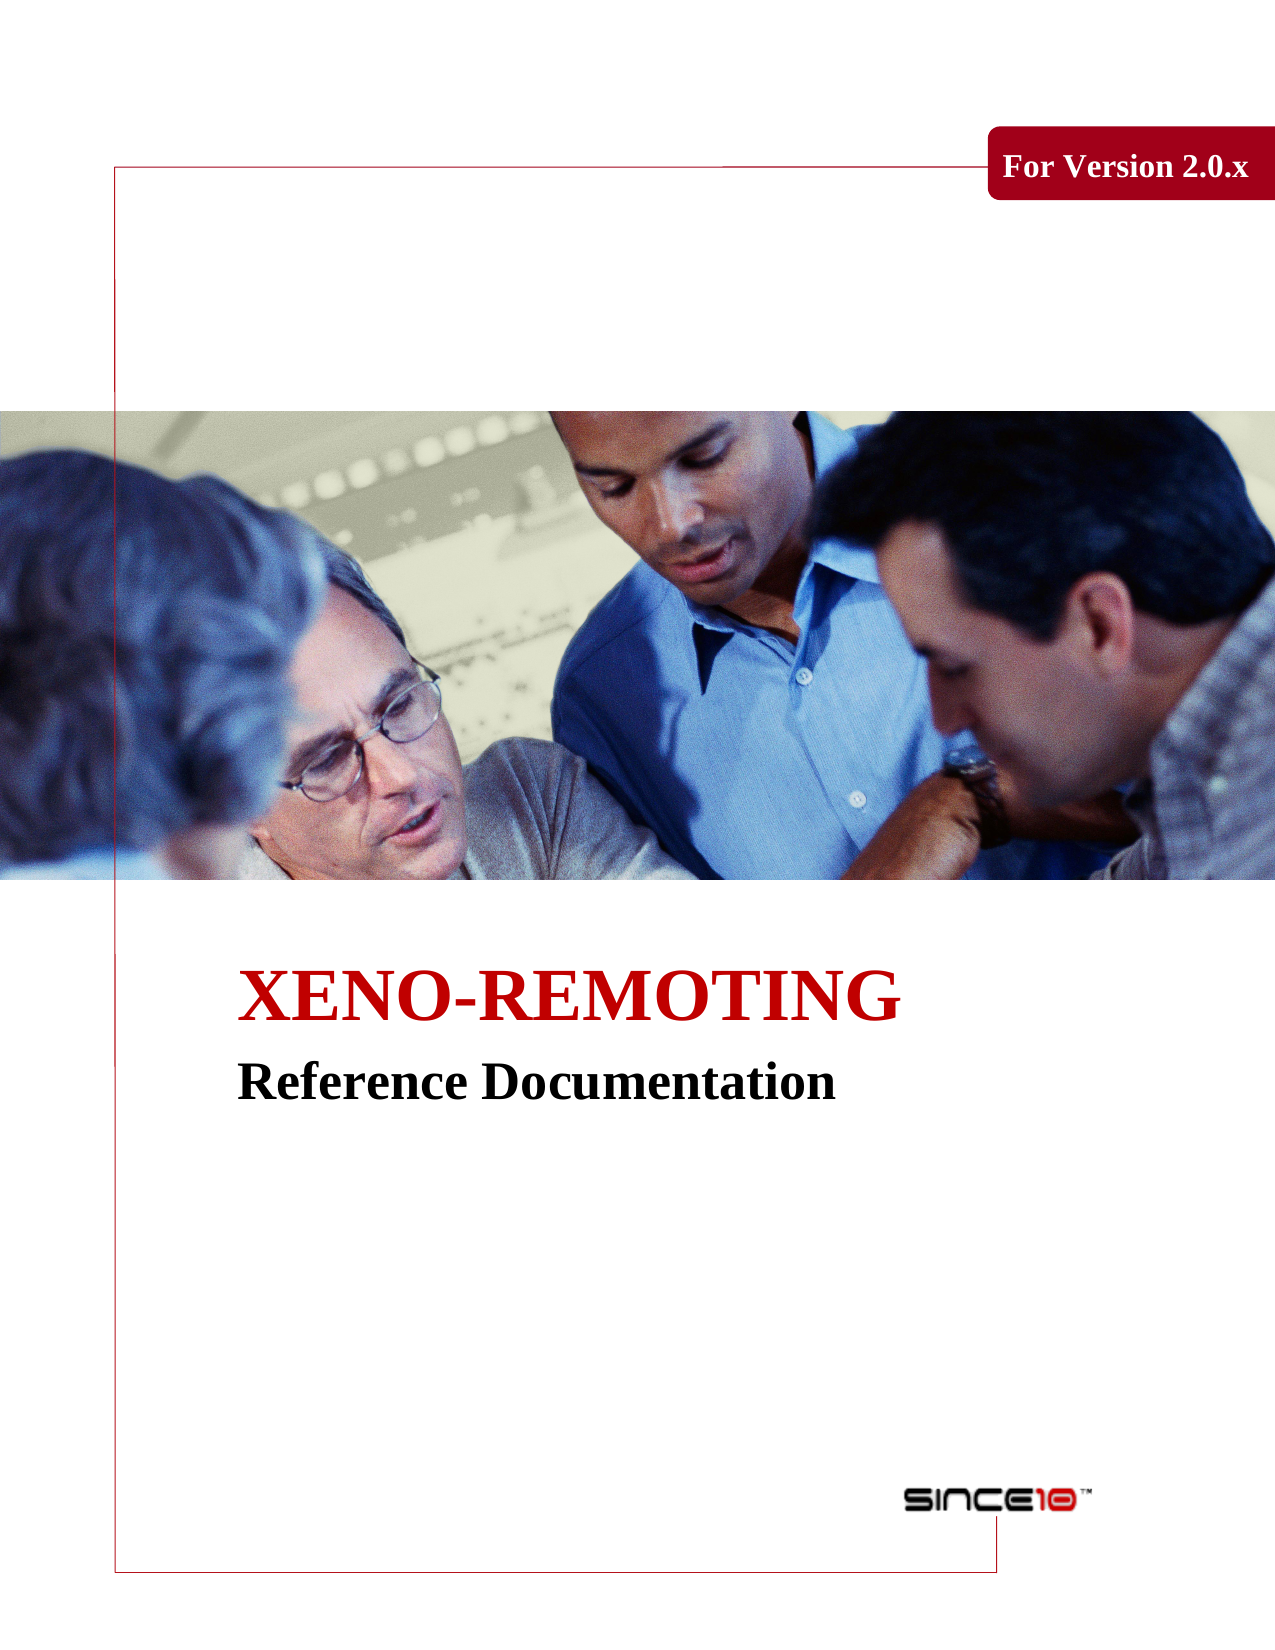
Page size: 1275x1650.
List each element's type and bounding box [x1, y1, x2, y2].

picture [900, 1484, 1097, 1516]
picture [116, 411, 1275, 880]
picture [0, 411, 114, 880]
